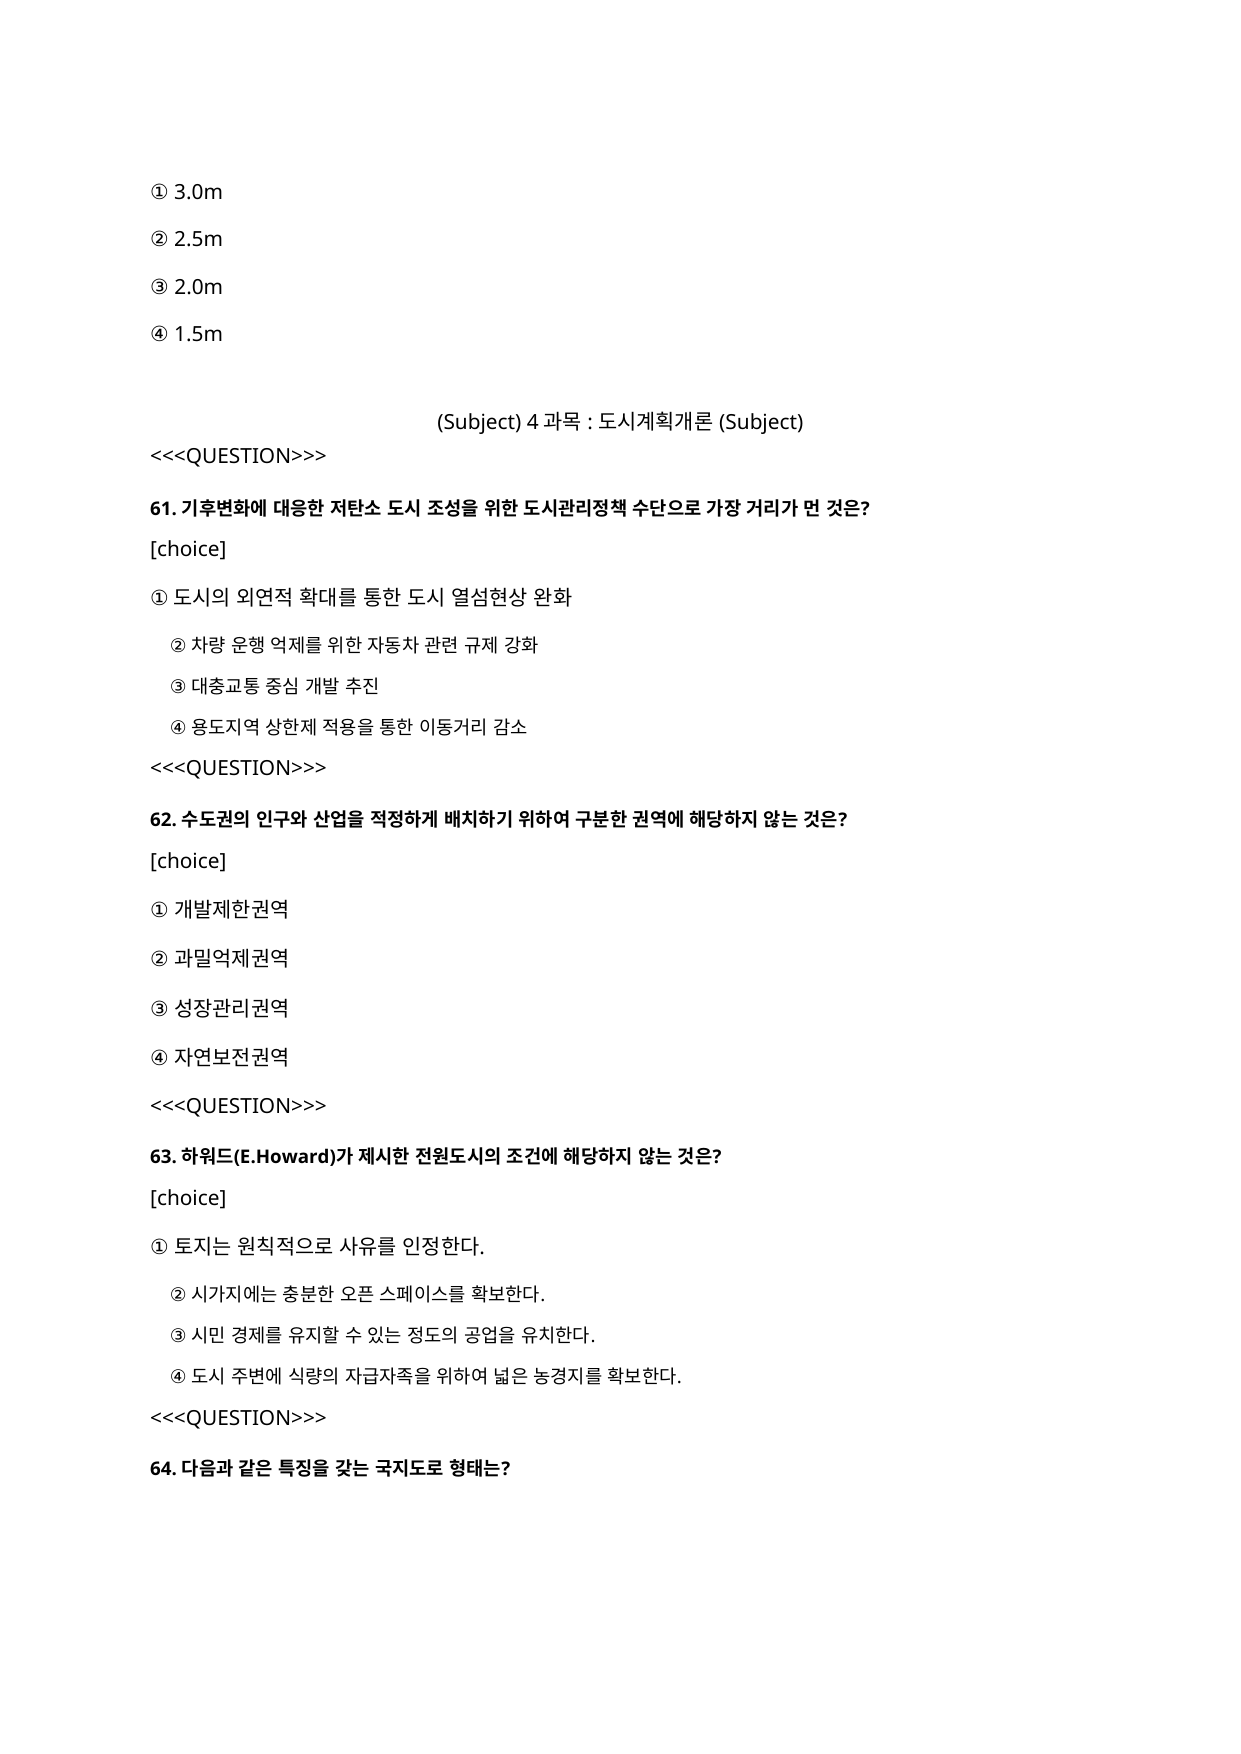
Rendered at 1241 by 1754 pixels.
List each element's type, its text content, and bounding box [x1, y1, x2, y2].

text 62. 수도권의 인구와 산업을 적정하게 배치하기 위하여 구분한 권역에 해당하지 않는 것은? [150, 805, 1090, 832]
text ④ 자연보전권역 [150, 1041, 1090, 1072]
text ④ 1.5m [150, 319, 1090, 347]
text [choice] [150, 846, 1090, 874]
text 61. 기후변화에 대응한 저탄소 도시 조성을 위한 도시관리정책 수단으로 가장 거리가 먼 것은? [150, 493, 1090, 520]
text ④ 용도지역 상한제 적용을 통한 이동거리 감소 [150, 713, 1090, 740]
text <<<QUESTION>>> [150, 1091, 1090, 1119]
text ④ 도시 주변에 식량의 자급자족을 위하여 넓은 농경지를 확보한다. [150, 1362, 1090, 1389]
text ③ 대충교통 중심 개발 추진 [150, 672, 1090, 699]
text ③ 시민 경제를 유지할 수 있는 정도의 공업을 유치한다. [150, 1321, 1090, 1348]
text ② 과밀억제권역 [150, 943, 1090, 973]
text 64. 다음과 같은 특징을 갖는 국지도로 형태는? [150, 1454, 1090, 1481]
text <<<QUESTION>>> [150, 1403, 1090, 1431]
text [choice] [150, 1183, 1090, 1212]
text ① 3.0m [150, 177, 1090, 206]
text ① 개발제한권역 [150, 893, 1090, 923]
text <<<QUESTION>>> [150, 442, 1090, 470]
text ② 시가지에는 충분한 오픈 스페이스를 확보한다. [150, 1280, 1090, 1307]
text ③ 성장관리권역 [150, 992, 1090, 1022]
text ② 차량 운행 억제를 위한 자동차 관련 규제 강화 [150, 631, 1090, 658]
text <<<QUESTION>>> [150, 753, 1090, 782]
text ③ 2.0m [150, 272, 1090, 300]
text (Subject) 4과목 : 도시계획개론 (Subject) [150, 405, 1090, 436]
text ①도시의 외연적 확대를 통한 도시 열섬현상 완화 [150, 581, 1090, 612]
text ② 2.5m [150, 224, 1090, 253]
text [choice] [150, 534, 1090, 562]
text ① 토지는 원칙적으로 사유를 인정한다. [150, 1230, 1090, 1261]
text 63. 하워드(E.Howard)가 제시한 전원도시의 조건에 해당하지 않는 것은? [150, 1142, 1090, 1169]
